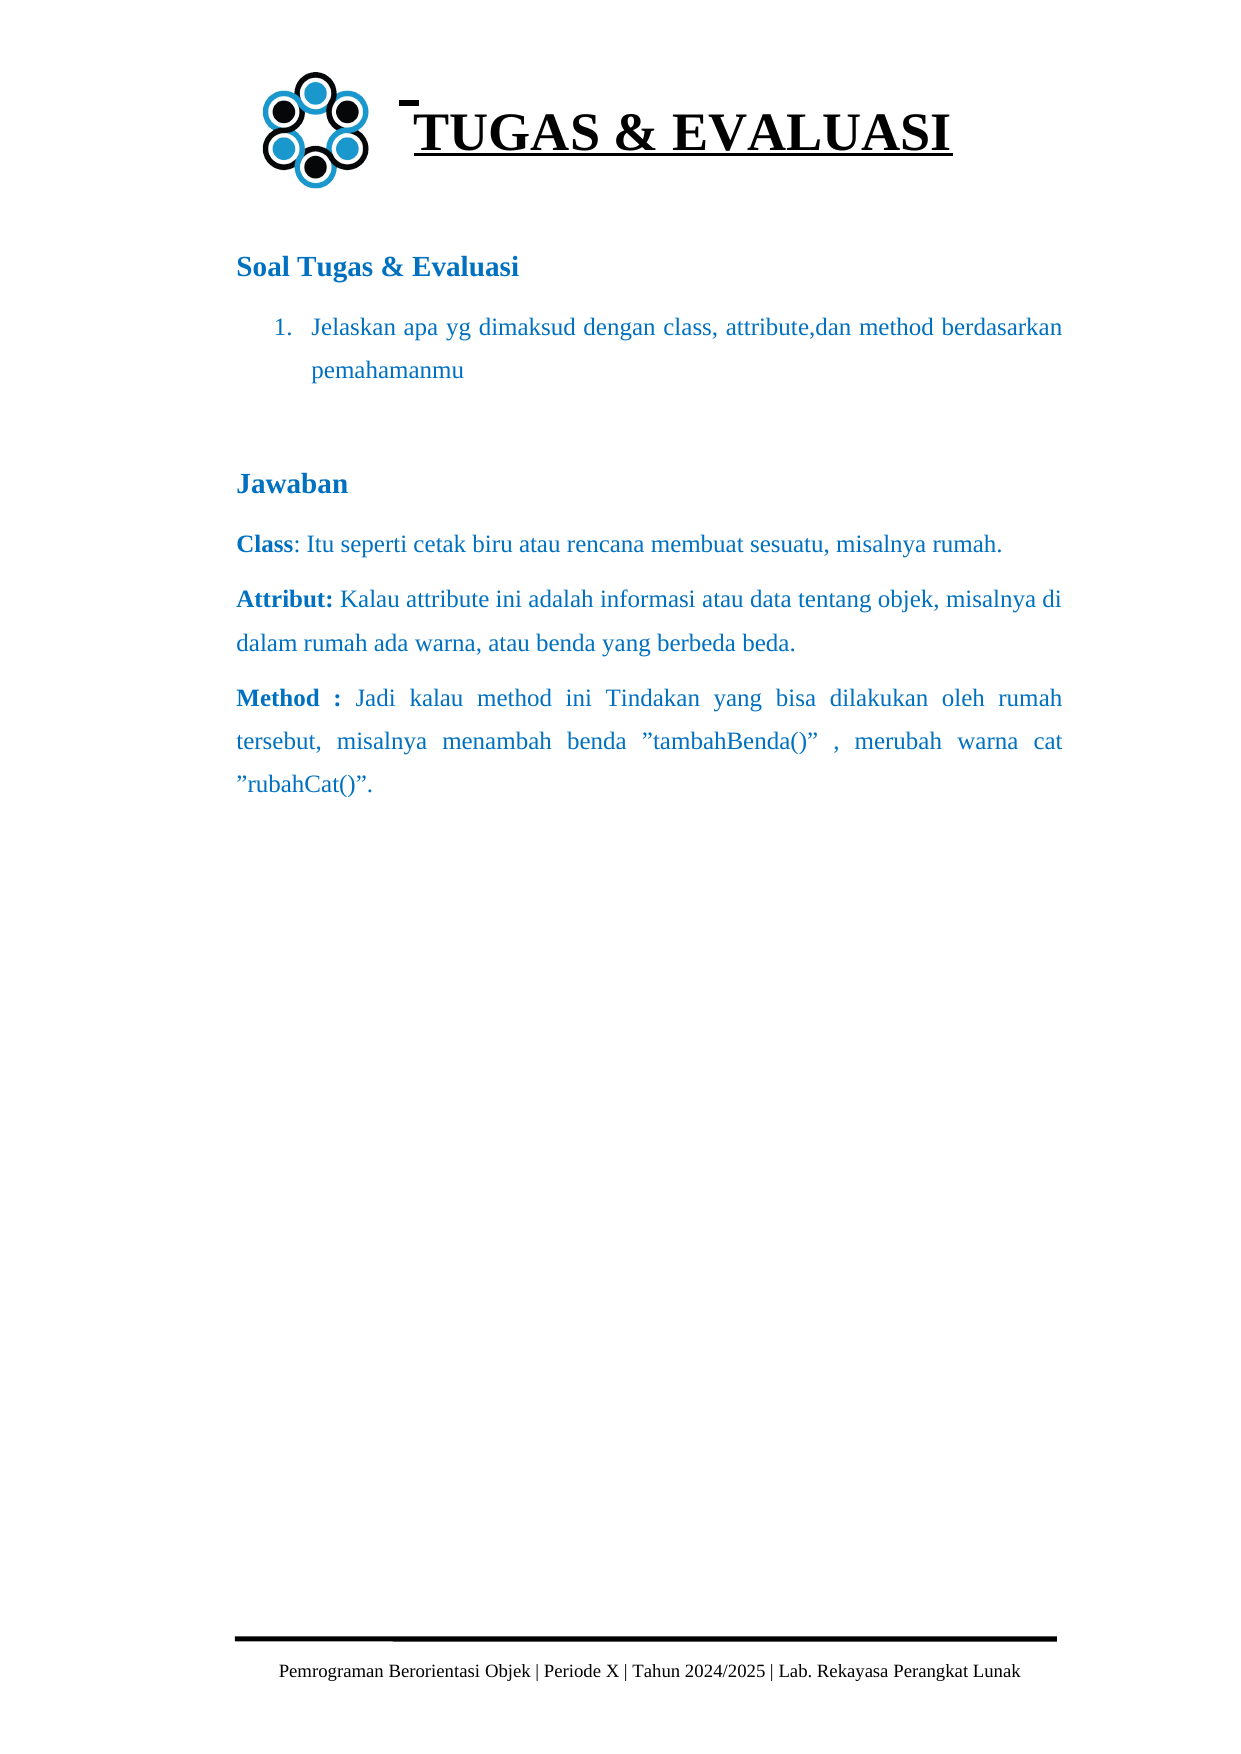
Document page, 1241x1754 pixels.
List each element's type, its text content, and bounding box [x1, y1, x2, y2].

subtitle Jawaban [236, 466, 1063, 499]
text Attribut: Kalau attribute ini adalah informasi atau data tentang objek, misalnya di dalam rumah ada warna, atau benda yang berbeda beda. [236, 584, 1063, 656]
text Method : Jadi kalau method ini Tindakan yang bisa dilakukan oleh rumah tersebut, misalnya menambah benda ”tambahBenda()” , merubah warna cat ”rubahCat()”. [236, 683, 1063, 798]
text Class: Itu seperti cetak biru atau rencana membuat sesuatu, misalnya rumah. [236, 529, 1063, 558]
subtitle Soal Tugas & Evaluasi [236, 249, 1063, 282]
picture [257, 72, 374, 189]
list Jelaskan apa yg dimaksud dengan class, attribute,dan method berdasarkan pemahamanmu [274, 312, 1063, 383]
